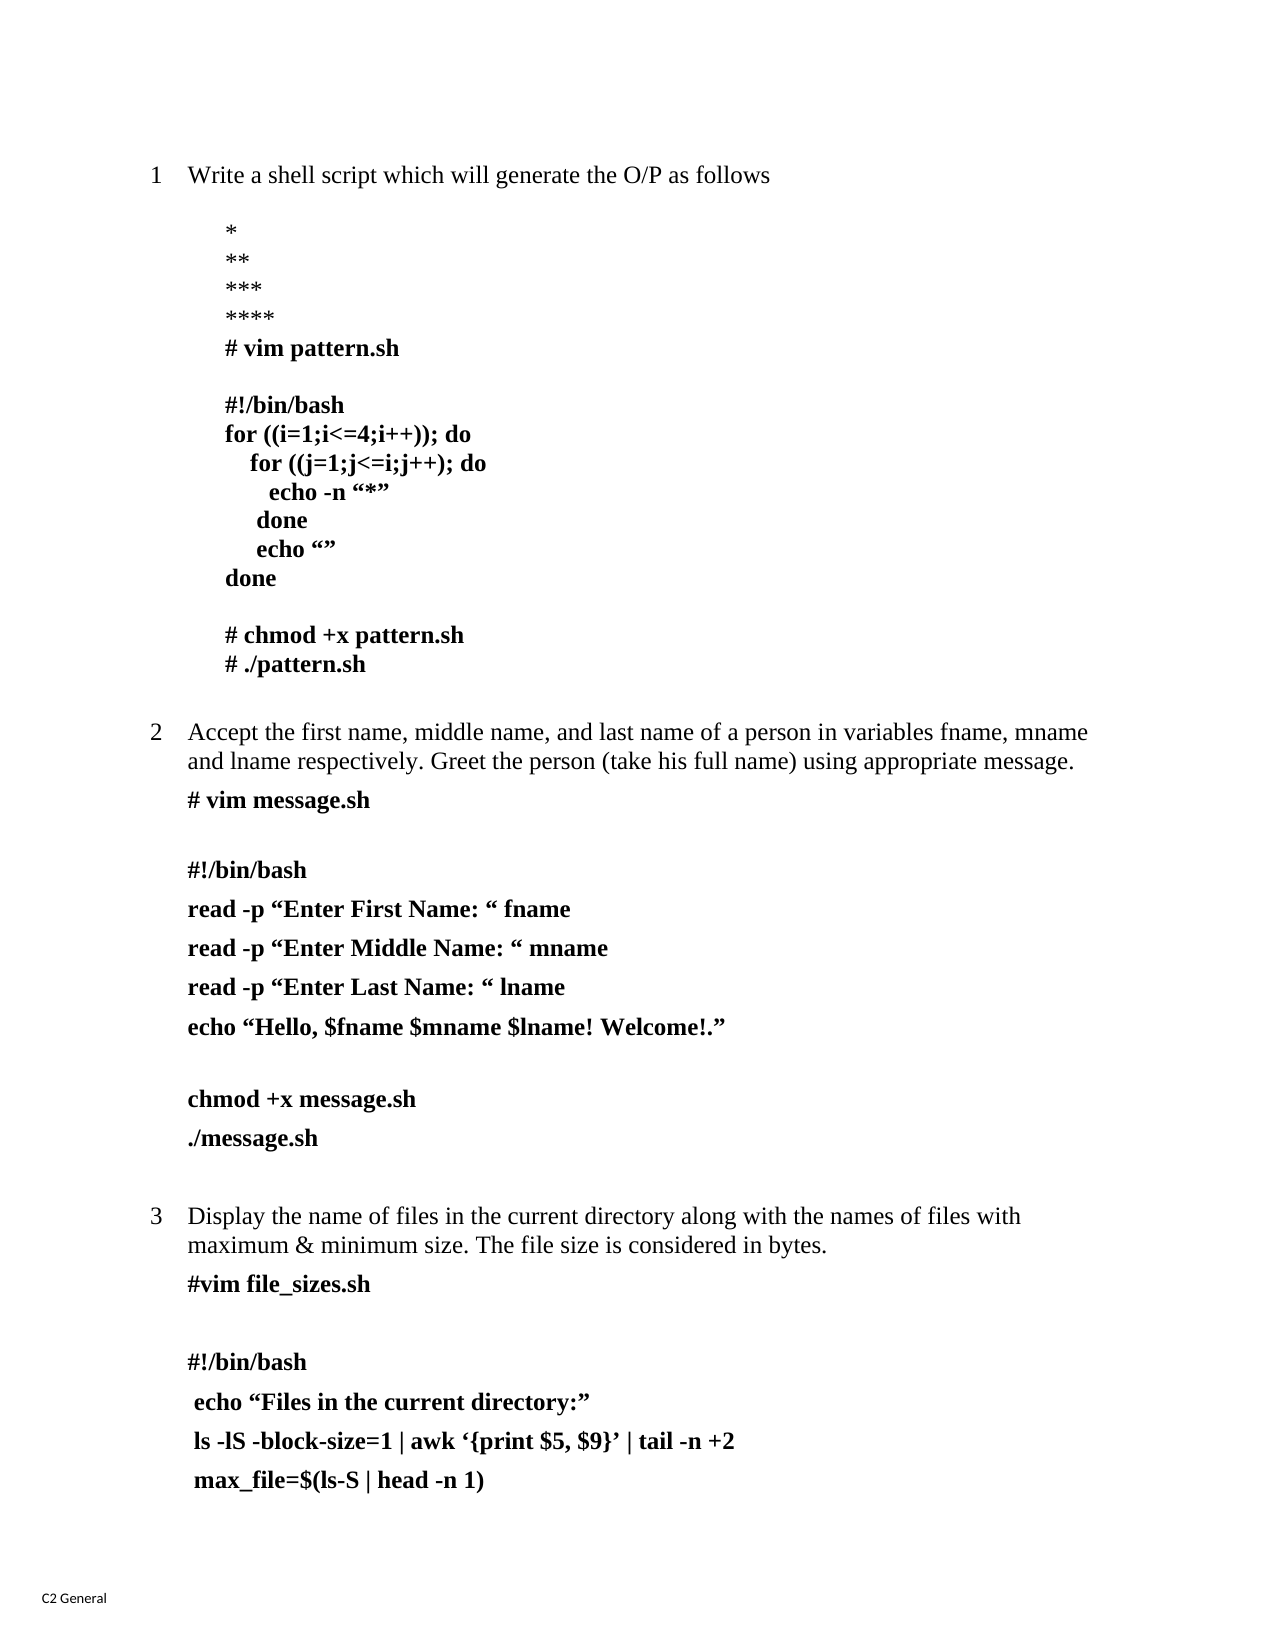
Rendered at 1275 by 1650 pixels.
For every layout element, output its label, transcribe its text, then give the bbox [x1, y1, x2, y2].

text ls -lS -block-size=1 | awk ‘{print $5, $9}’ | tail -n +2 [150, 1426, 1125, 1454]
text echo “” [225, 534, 1125, 563]
text max_file=$(ls-S | head -n 1) [150, 1465, 1125, 1494]
text **** [225, 304, 1125, 333]
list Write a shell script which will generate the O/P as follows [150, 160, 1125, 189]
text echo -n “*” [225, 477, 1125, 505]
list Display the name of files in the current directory along with the names of files with maximum & minimum size. The file size is considered in bytes. [150, 1201, 1125, 1259]
text #!/bin/bash [225, 390, 1125, 419]
text read -p “Enter Last Name: “ lname [187, 972, 1125, 1001]
text ./message.sh [187, 1123, 1125, 1152]
text * [225, 218, 1125, 247]
list Accept the first name, middle name, and last name of a person in variables fname, mname and lname respectively. Greet the person (take his full name) using appropriate message. [150, 717, 1125, 774]
text # vim pattern.sh [225, 333, 1125, 362]
text read -p “Enter First Name: “ fname [187, 894, 1125, 923]
text ** [225, 247, 1125, 275]
text for ((j=1;j<=i;j++); do [225, 448, 1125, 477]
text read -p “Enter Middle Name: “ mname [187, 933, 1125, 962]
text done [225, 505, 1125, 534]
text # vim message.sh [187, 785, 1125, 814]
text # ./pattern.sh [225, 649, 1125, 678]
text #vim file_sizes.sh [187, 1269, 1125, 1298]
text done [225, 563, 1125, 592]
text echo “Files in the current directory:” [150, 1387, 1125, 1415]
text for ((i=1;i<=4;i++)); do [225, 419, 1125, 448]
text *** [225, 275, 1125, 304]
text #!/bin/bash [150, 1347, 1125, 1376]
text #!/bin/bash [187, 855, 1125, 884]
text echo “Hello, $fname $mname $lname! Welcome!.” [187, 1012, 1125, 1040]
text chmod +x message.sh [187, 1084, 1125, 1112]
text # chmod +x pattern.sh [225, 620, 1125, 649]
